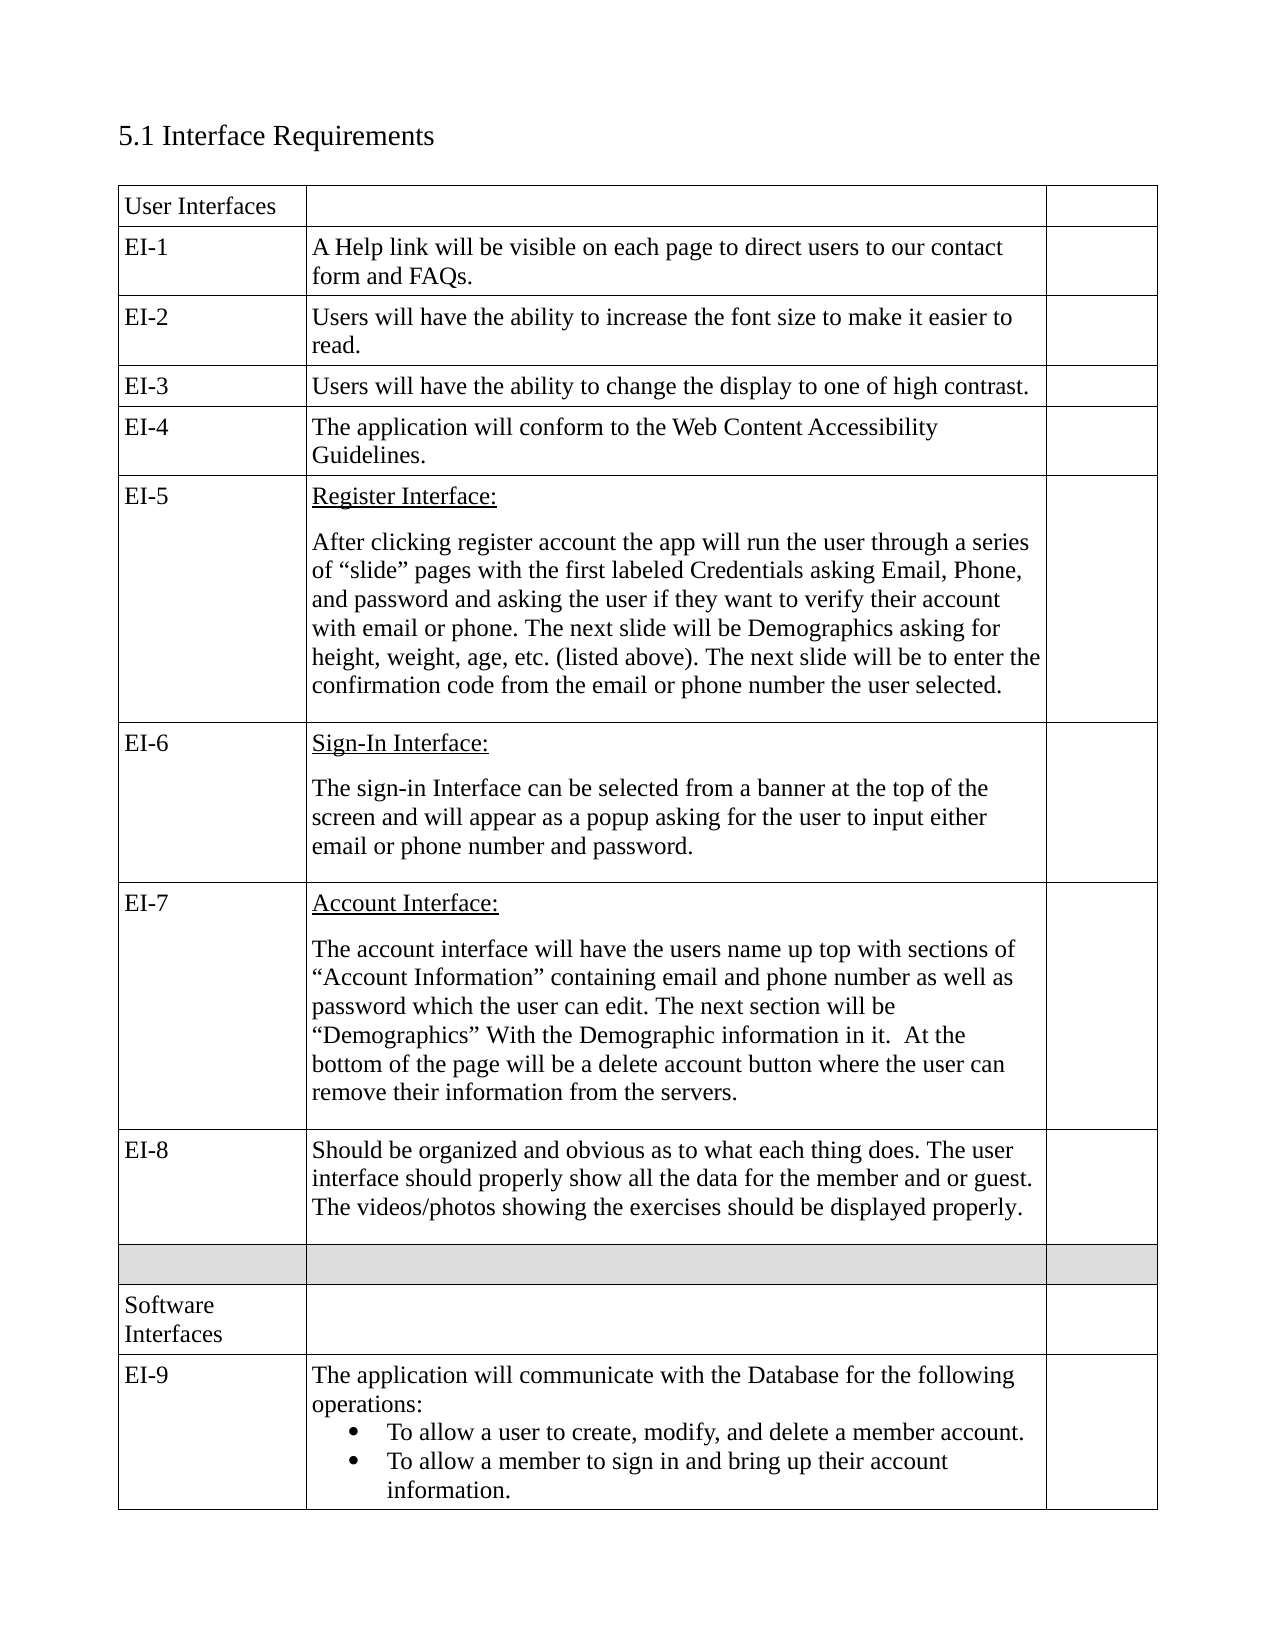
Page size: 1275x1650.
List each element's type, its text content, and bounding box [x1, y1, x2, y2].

table_cell [1047, 1245, 1157, 1284]
table_cell [1047, 407, 1157, 475]
table_cell A Help link will be visible on each page to direct users to our contact form and FAQs. [307, 227, 1046, 295]
table_cell [1047, 1130, 1157, 1243]
table_cell [1047, 1355, 1157, 1509]
table_cell [119, 1245, 306, 1284]
table_cell [1047, 883, 1157, 1128]
table_cell Account Interface: The account interface will have the users name up top with sections of “Account Information” containing email and phone number as well as password which the user can edit. The next section will be “Demographics” With the Demographic information in it. At the bottom of the page will be a delete account button where the user can remove their information from the servers. [307, 883, 1046, 1128]
table_cell EI-5 [119, 476, 306, 722]
table_header User Interfaces [119, 186, 306, 226]
table_cell [1047, 1285, 1157, 1354]
table_cell [1047, 227, 1157, 295]
table_cell EI-2 [119, 296, 306, 365]
table_cell EI-1 [119, 227, 306, 295]
table_cell EI-4 [119, 407, 306, 475]
table_cell Sign-In Interface: The sign-in Interface can be selected from a banner at the top of the screen and will appear as a popup asking for the user to input either email or phone number and password. [307, 723, 1046, 882]
table_cell [1047, 723, 1157, 882]
table_cell EI-9 [119, 1355, 306, 1509]
table_cell EI-8 [119, 1130, 306, 1243]
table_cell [307, 1355, 1046, 1509]
table_cell [307, 1245, 1046, 1284]
table_cell Register Interface: After clicking register account the app will run the user through a series of “slide” pages with the first labeled Credentials asking Email, Phone, and password and asking the user if they want to verify their account with email or phone. The next slide will be Demographics asking for height, weight, age, etc. (listed above). The next slide will be to enter the confirmation code from the email or phone number the user selected. [307, 476, 1046, 722]
table_cell [307, 1285, 1046, 1354]
table_header [1047, 186, 1157, 226]
table_cell [1047, 366, 1157, 406]
table_cell EI-7 [119, 883, 306, 1128]
table_cell EI-3 [119, 366, 306, 406]
table_cell Users will have the ability to increase the font size to make it easier to read. [307, 296, 1046, 365]
text 5.1 Interface Requirements [118, 118, 1157, 152]
table_header [307, 186, 1046, 226]
table_cell Software Interfaces [119, 1285, 306, 1354]
table_cell The application will conform to the Web Content Accessibility Guidelines. [307, 407, 1046, 475]
table_cell Should be organized and obvious as to what each thing does. The user interface should properly show all the data for the member and or guest. The videos/photos showing the exercises should be displayed properly. [307, 1130, 1046, 1243]
table_cell EI-6 [119, 723, 306, 882]
table_cell [1047, 296, 1157, 365]
table_cell [1047, 476, 1157, 722]
table_cell Users will have the ability to change the display to one of high contrast. [307, 366, 1046, 406]
